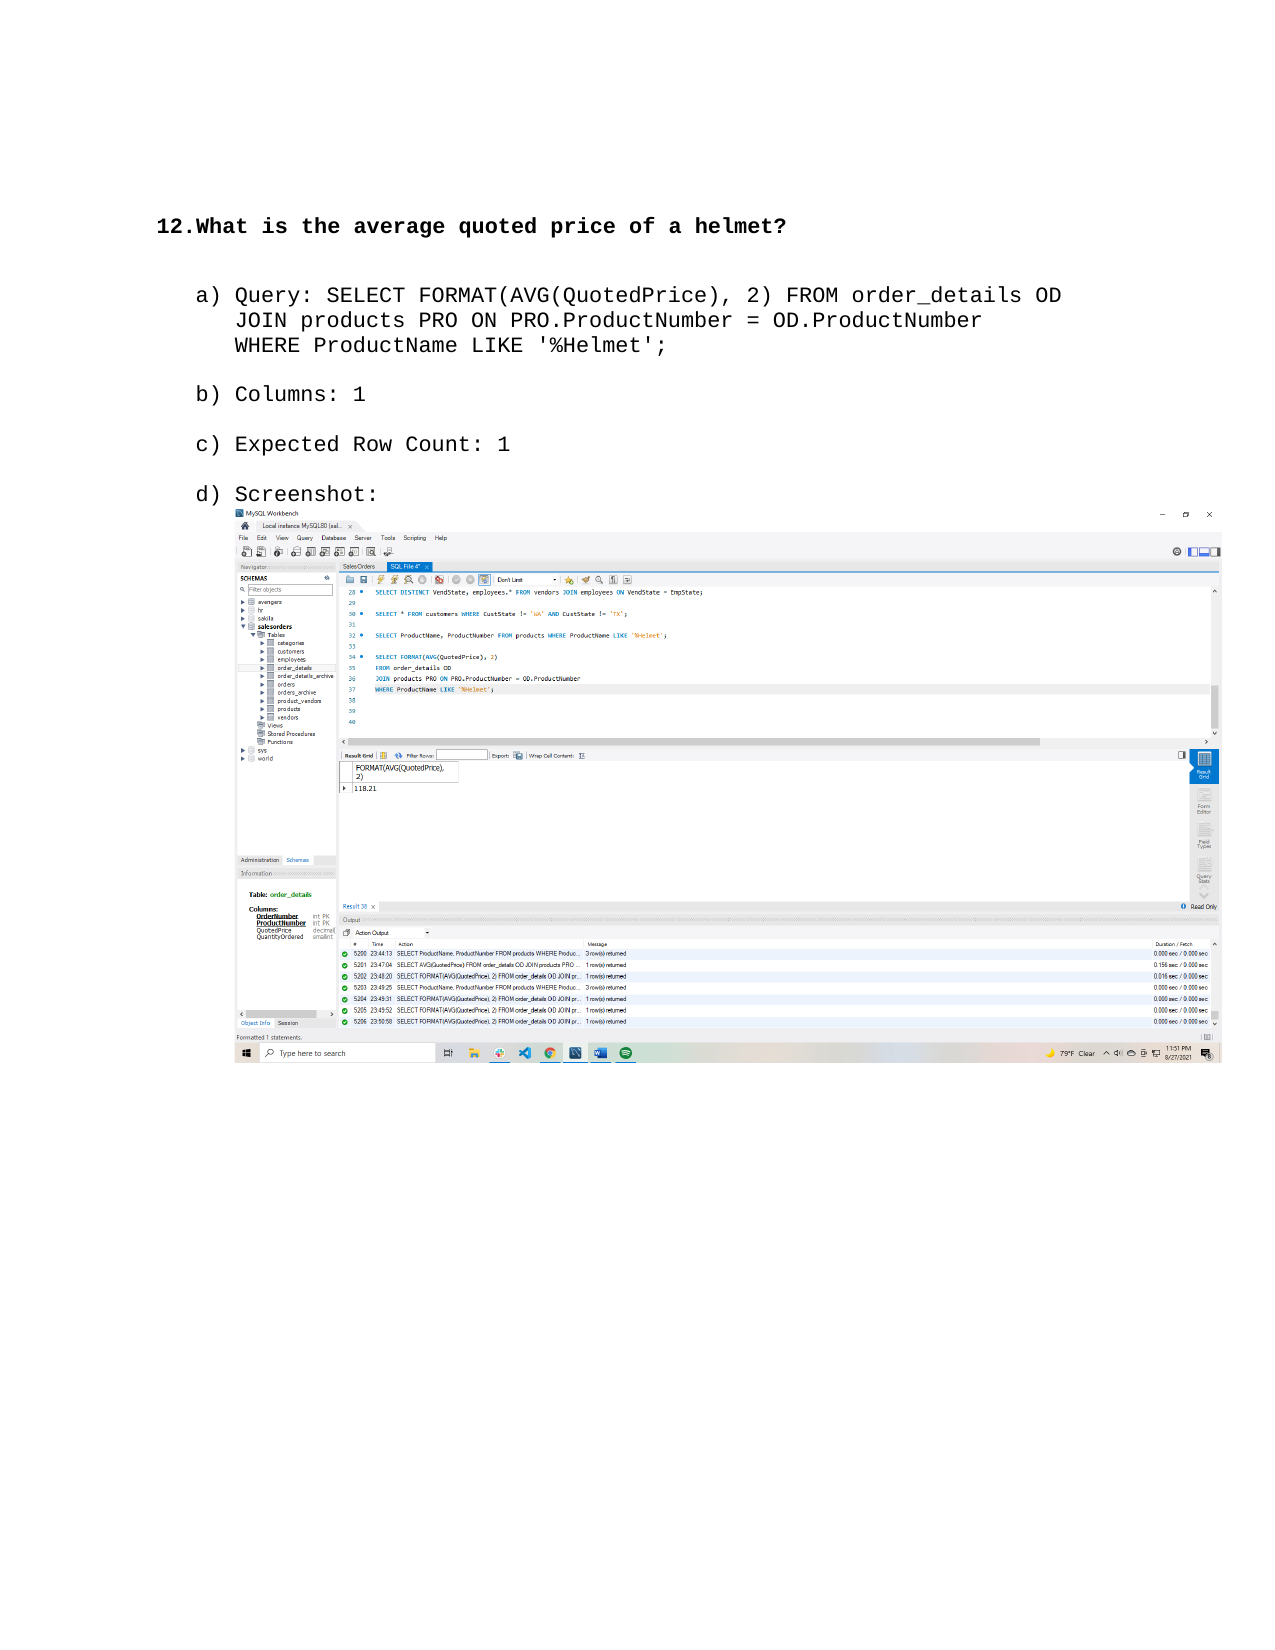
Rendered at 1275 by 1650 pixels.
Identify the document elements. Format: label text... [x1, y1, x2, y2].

text JOIN products PRO ON PRO.ProductNumber = OD.ProductNumber [234, 309, 1144, 334]
picture [234, 507, 1222, 1063]
list Query: SELECT FORMAT(AVG(QuotedPrice), 2) FROM order_details OD [195, 284, 1144, 309]
text WHERE ProductName LIKE '%Helmet'; [234, 334, 1144, 359]
list Expected Row Count: 1 [195, 433, 1144, 458]
text 12.What is the average quoted price of a helmet? [156, 215, 1144, 240]
list Columns: 1 [195, 383, 1144, 408]
